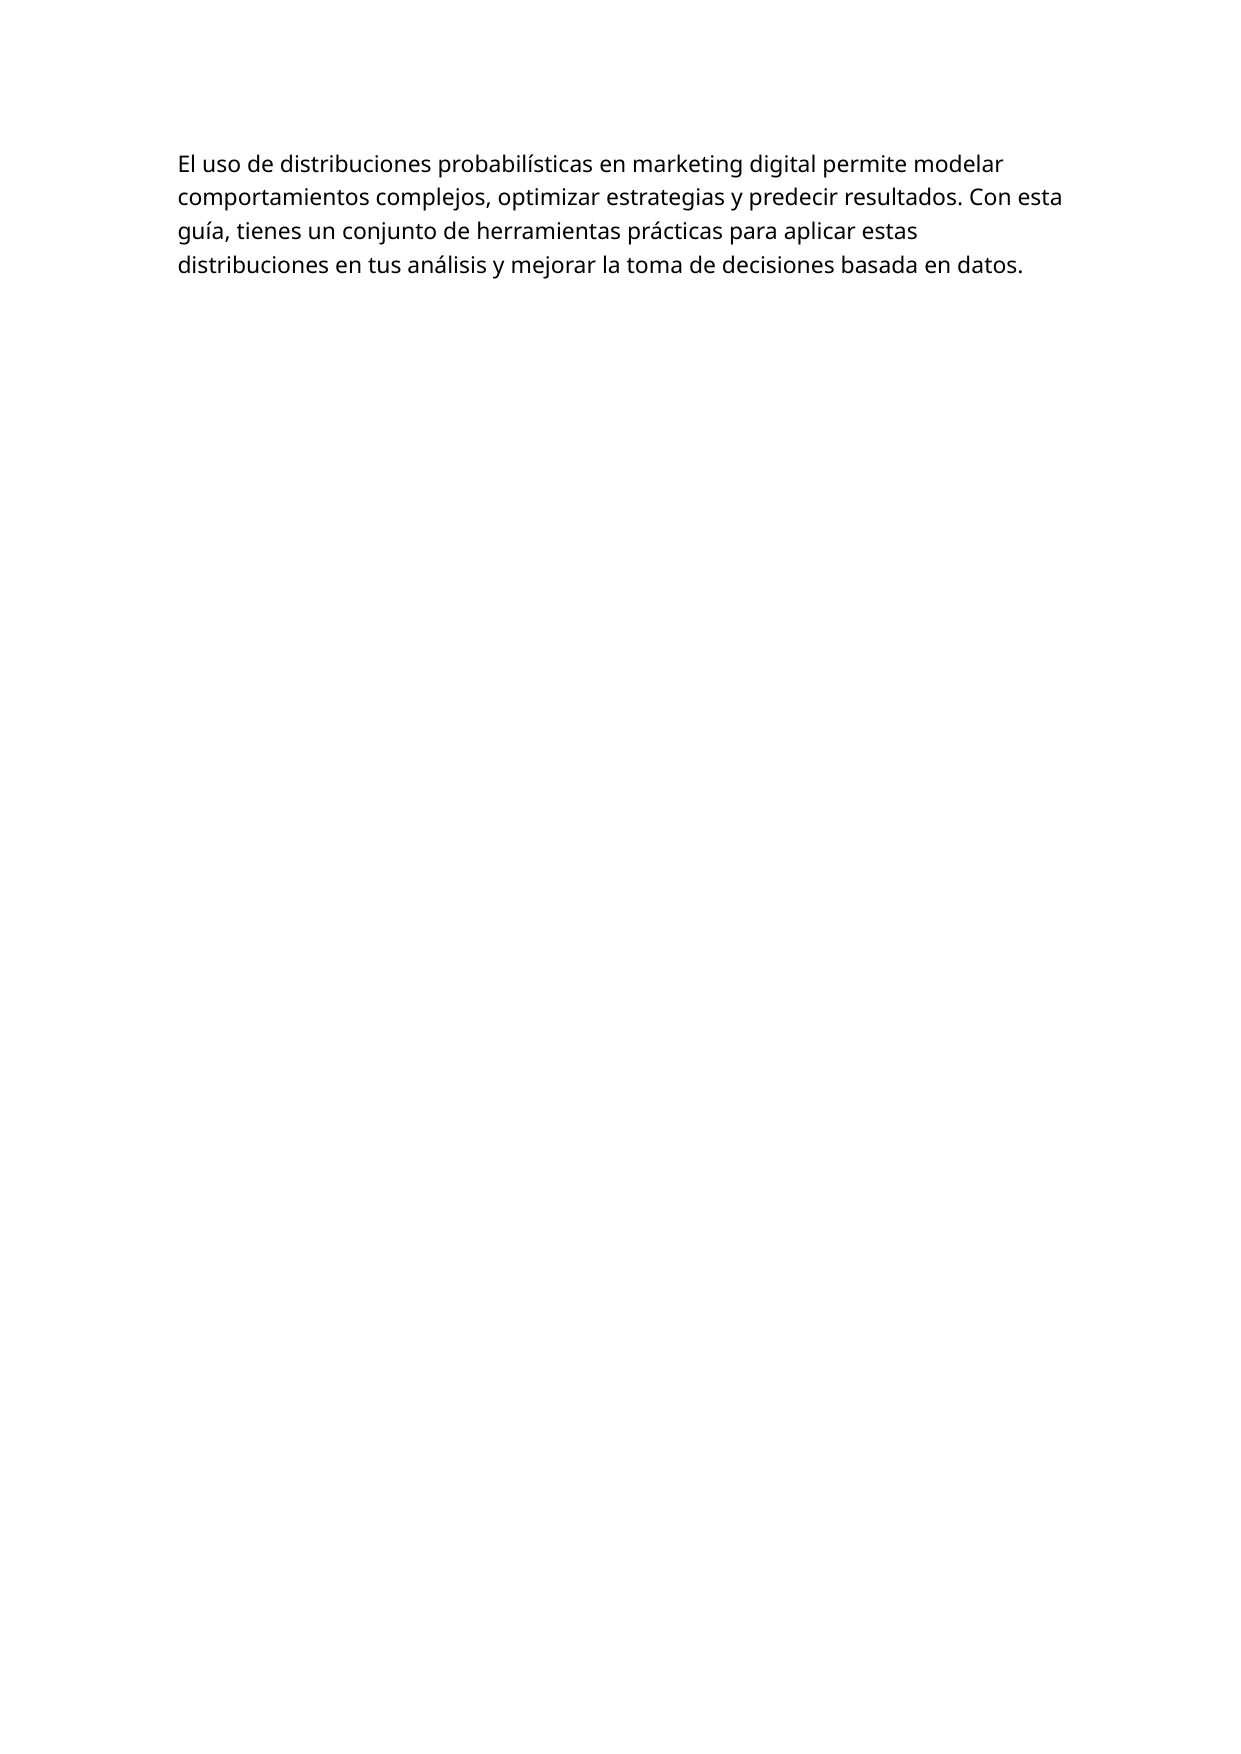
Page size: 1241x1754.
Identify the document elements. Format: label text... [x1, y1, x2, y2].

text El uso de distribuciones probabilísticas en marketing digital permite modelar comportamientos complejos, optimizar estrategias y predecir resultados. Con esta guía, tienes un conjunto de herramientas prácticas para aplicar estas distribuciones en tus análisis y mejorar la toma de decisiones basada en datos. [177, 148, 1063, 280]
